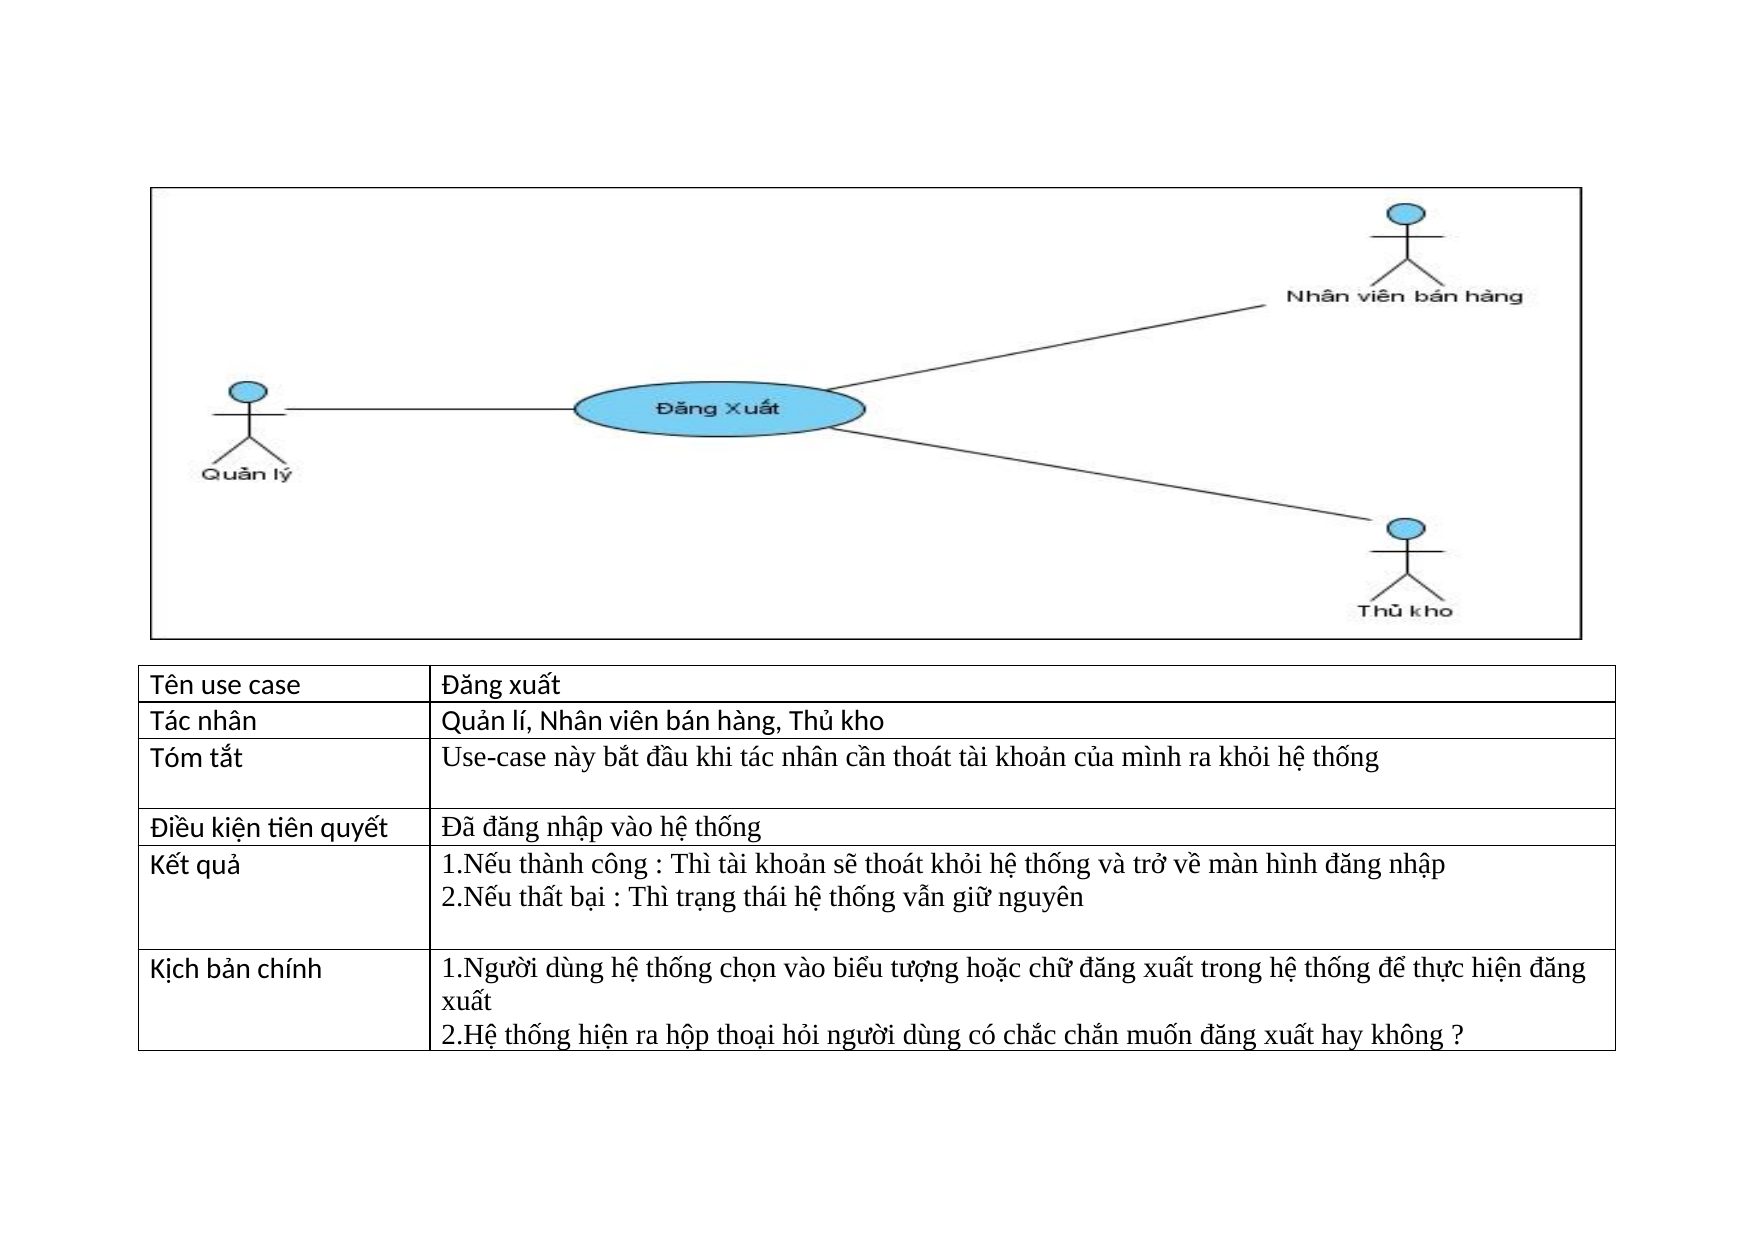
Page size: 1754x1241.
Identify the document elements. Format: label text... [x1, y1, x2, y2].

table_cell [431, 950, 1615, 1050]
table_cell Kết quả [139, 846, 429, 949]
table_cell Kịch bản chính [139, 950, 429, 1050]
table_cell Tác nhân [139, 703, 429, 738]
table_header Đăng xuất [431, 666, 1615, 701]
table_header Tên use case [139, 666, 429, 701]
table_cell Use-case này bắt đầu khi tác nhân cần thoát tài khoản của mình ra khỏi hệ thống [431, 739, 1615, 808]
table_cell 1.Nếu thành công : Thì tài khoản sẽ thoát khỏi hệ thống và trở về màn hình đăng nhập 2.Nếu thất bại : Thì trạng thái hệ thống vẫn giữ nguyên [431, 846, 1615, 949]
table_cell Tóm tắt [139, 739, 429, 808]
table_cell Quản lí, Nhân viên bán hàng, Thủ kho [431, 703, 1615, 738]
picture [150, 187, 1583, 640]
table_cell Đã đăng nhập vào hệ thống [431, 809, 1615, 845]
table_cell Điều kiện tiên quyết [139, 809, 429, 845]
